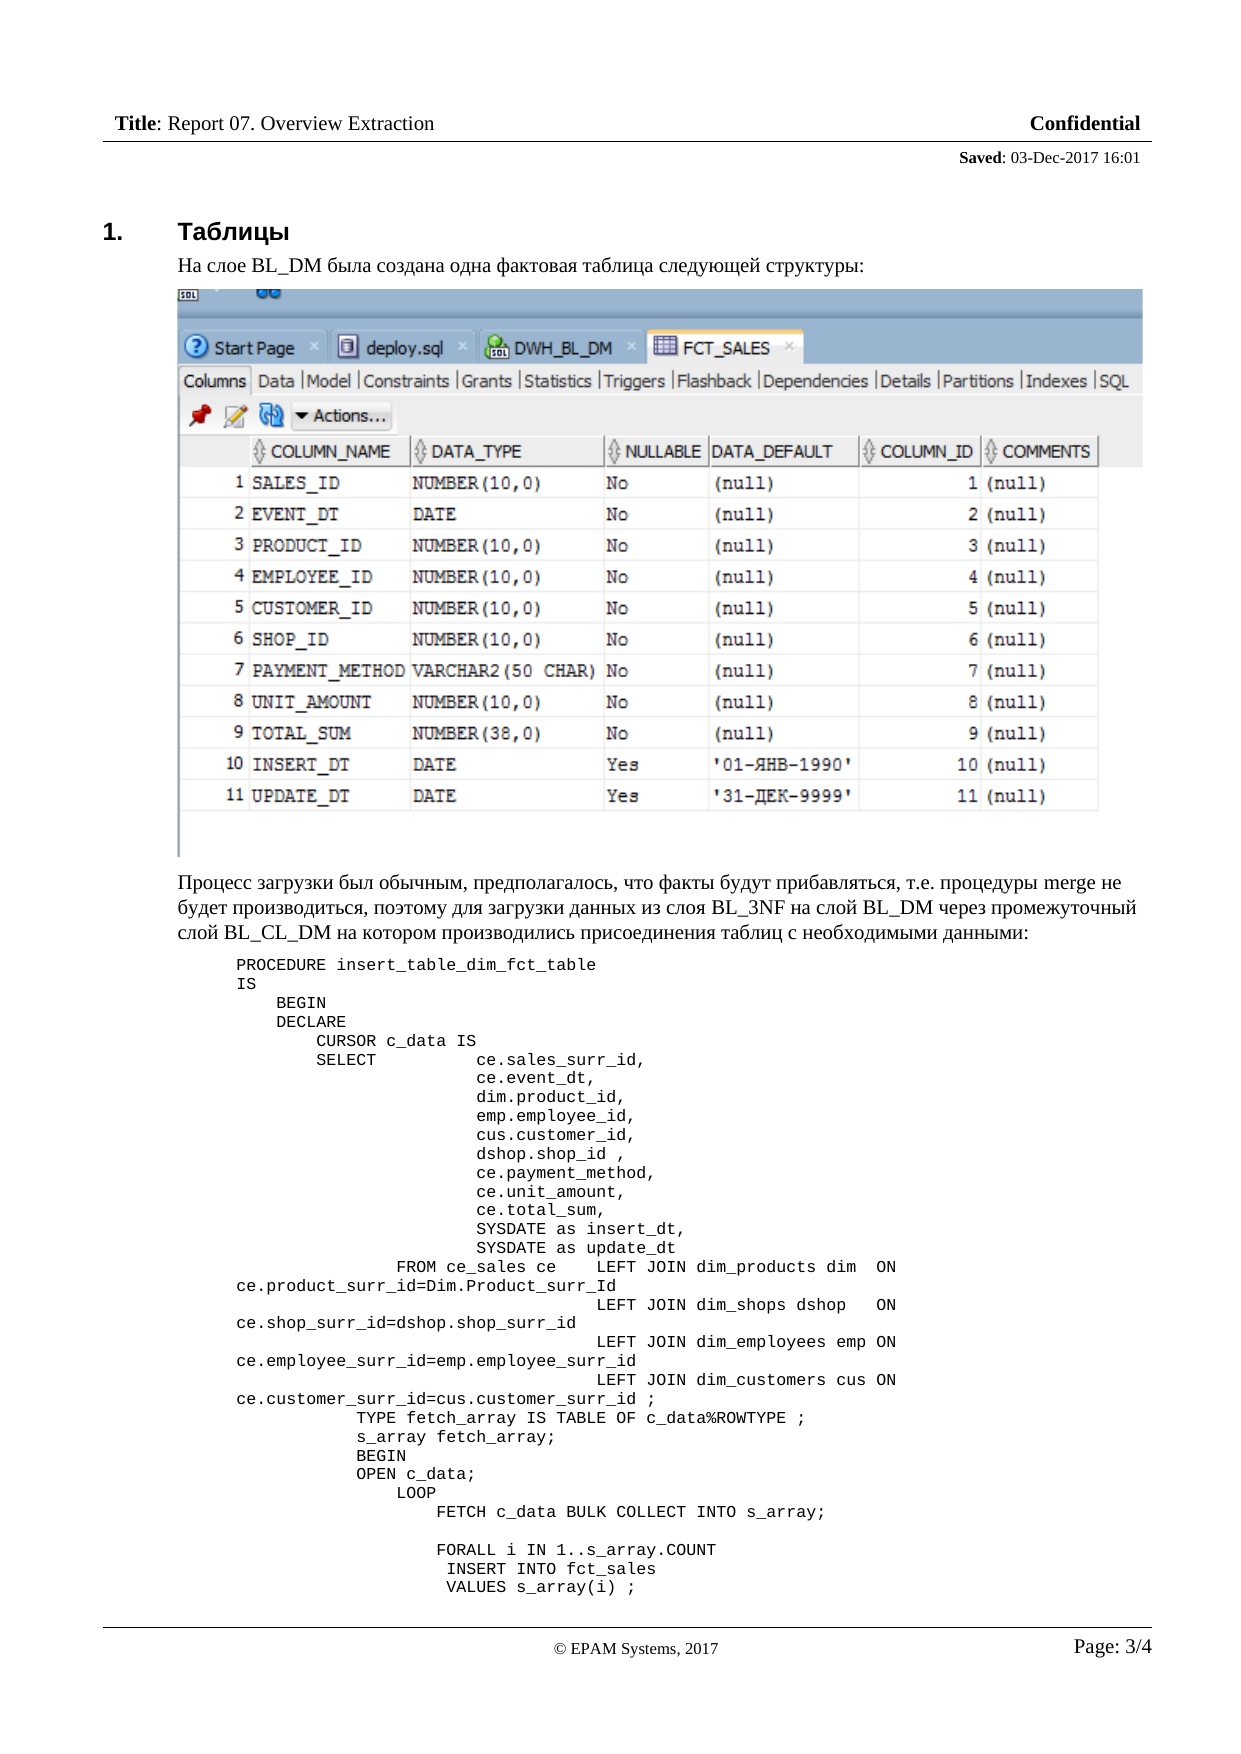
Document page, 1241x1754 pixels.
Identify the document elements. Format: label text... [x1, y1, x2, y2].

text FETCH c_data BULK COLLECT INTO s_array; [236, 1504, 1107, 1522]
text LEFT JOIN dim_customers cus ON ce.customer_surr_id=cus.customer_surr_id ; [236, 1372, 1107, 1409]
text ce.total_sum, [236, 1202, 1107, 1221]
text ce.unit_amount, [236, 1183, 1107, 1202]
text CURSOR c_data IS [236, 1032, 1107, 1051]
text VALUES s_array(i) ; [236, 1579, 1107, 1598]
text FROM ce_sales ce LEFT JOIN dim_products dim ON ce.product_surr_id=Dim.Product_surr_Id [236, 1258, 1107, 1296]
text ce.event_dt, [236, 1070, 1107, 1089]
text s_array fetch_array; [236, 1428, 1107, 1447]
text TYPE fetch_array IS TABLE OF c_data%ROWTYPE ; [236, 1409, 1107, 1428]
text cus.customer_id, [236, 1127, 1107, 1145]
text SYSDATE as update_dt [236, 1240, 1107, 1258]
text dshop.shop_id , [236, 1145, 1107, 1164]
text DECLARE [236, 1013, 1107, 1032]
text FORALL i IN 1..s_array.COUNT [236, 1541, 1107, 1560]
text LEFT JOIN dim_employees emp ON ce.employee_surr_id=emp.employee_surr_id [236, 1334, 1107, 1372]
text SELECT ce.sales_surr_id, [236, 1051, 1107, 1070]
text LOOP [236, 1485, 1107, 1504]
text BEGIN [236, 994, 1107, 1013]
picture [177, 289, 1143, 857]
text SYSDATE as insert_dt, [236, 1221, 1107, 1240]
text OPEN c_data; [236, 1466, 1107, 1485]
text ce.payment_method, [236, 1164, 1107, 1183]
text LEFT JOIN dim_shops dshop ON ce.shop_surr_id=dshop.shop_surr_id [236, 1296, 1107, 1334]
text Процесс загрузки был обычным, предполагалось, что факты будут прибавляться, т.е. процедуры merge не будет производиться, поэтому для загрузки данных из слоя BL_3NF на слой BL_DM через промежуточный слой BL_CL_DM на котором производились присоединения таблиц с необходимыми данными: [177, 869, 1152, 944]
text BEGIN [236, 1447, 1107, 1466]
subtitle Таблицы [102, 217, 1152, 246]
text emp.employee_id, [236, 1108, 1107, 1127]
text PROCEDURE insert_table_dim_fct_table [236, 957, 1107, 976]
text INSERT INTO fct_sales [236, 1560, 1107, 1579]
text dim.product_id, [236, 1089, 1107, 1108]
text На слое BL_DM была создана одна фактовая таблица следующей структуры: [177, 252, 1152, 277]
text IS [236, 976, 1107, 994]
